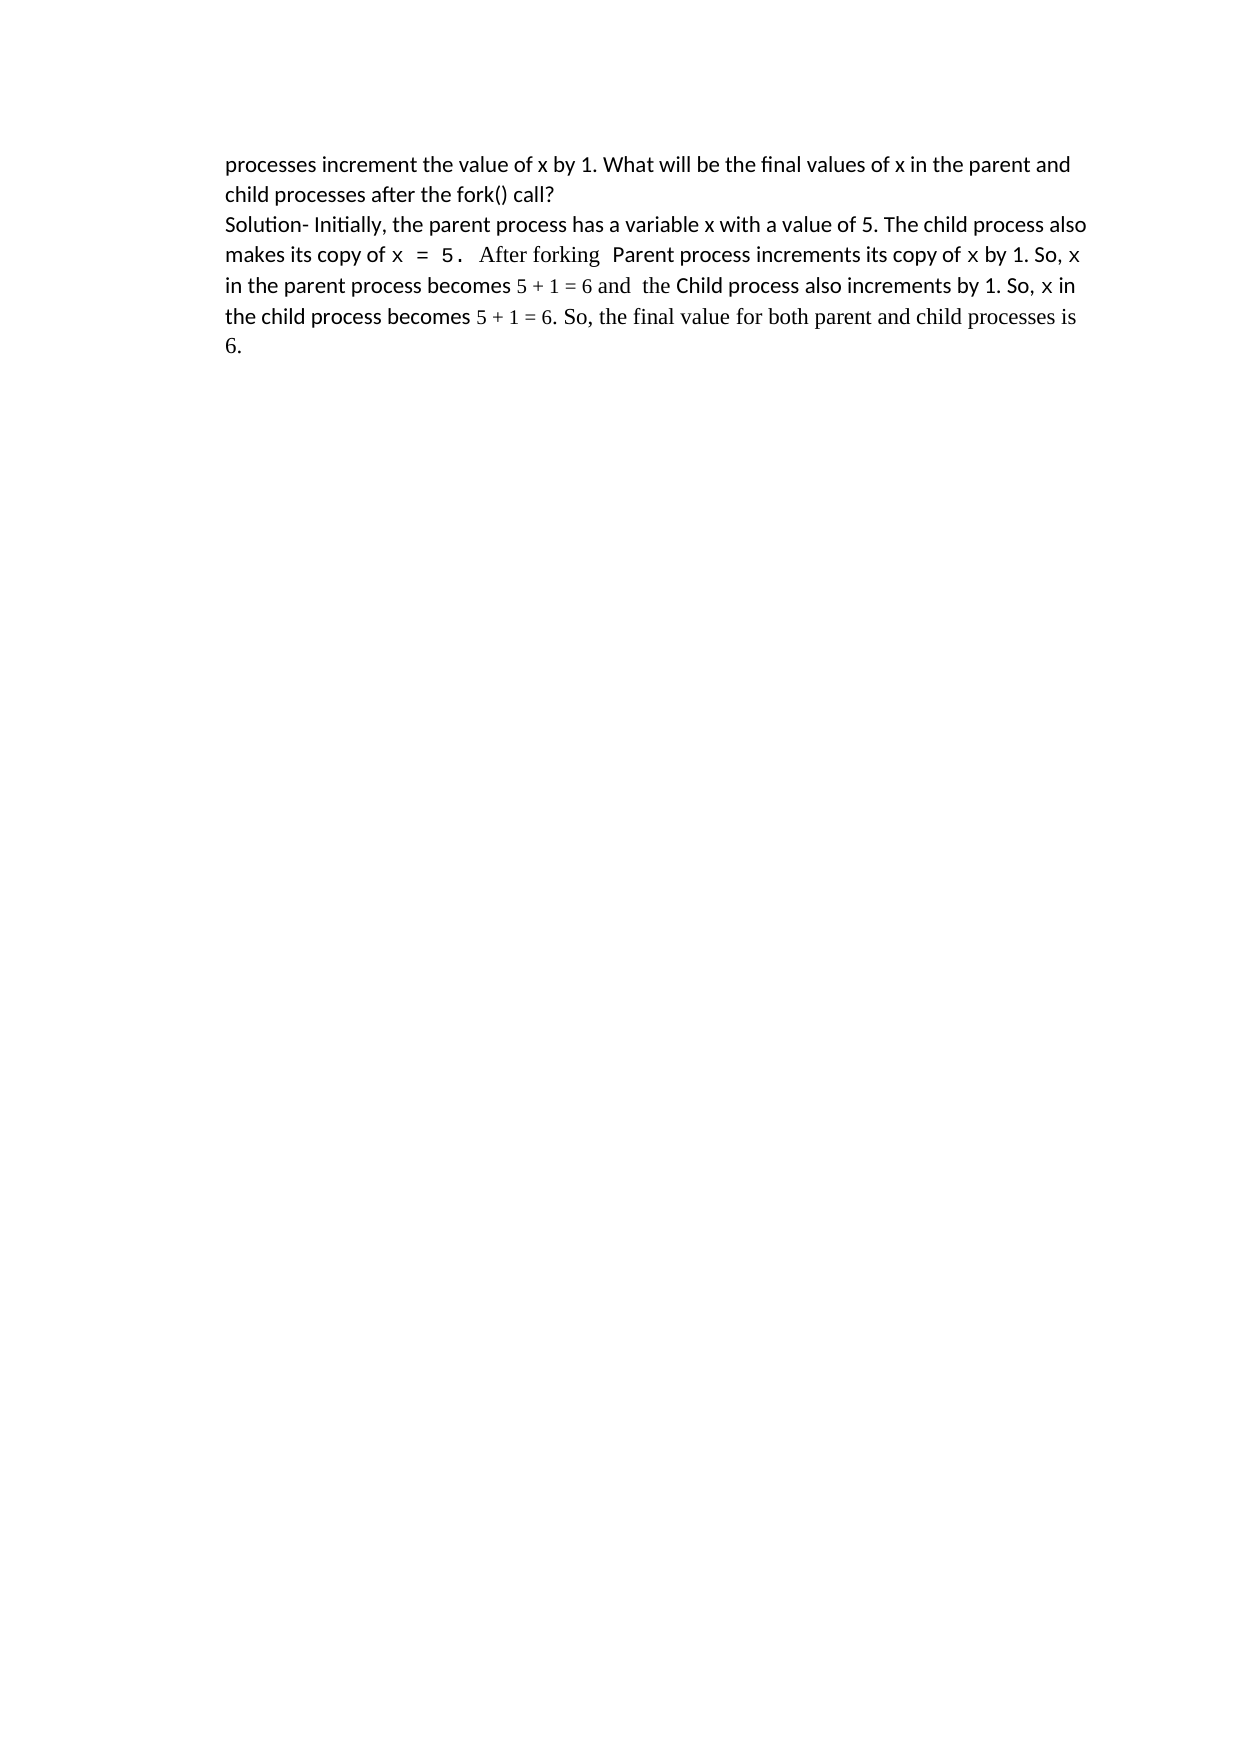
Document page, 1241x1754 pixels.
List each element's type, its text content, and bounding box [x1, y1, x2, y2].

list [187, 150, 1090, 208]
list Solution- Initially, the parent process has a variable x with a value of 5. The child process also makes its copy of x = 5. After forking Parent process increments its copy of x by 1. So, x in the parent process becomes 5 + 1 = 6 and the Child process also increments by 1. So, x in the child process becomes 5 + 1 = 6. So, the final value for both parent and child processes is 6. [225, 210, 1090, 358]
